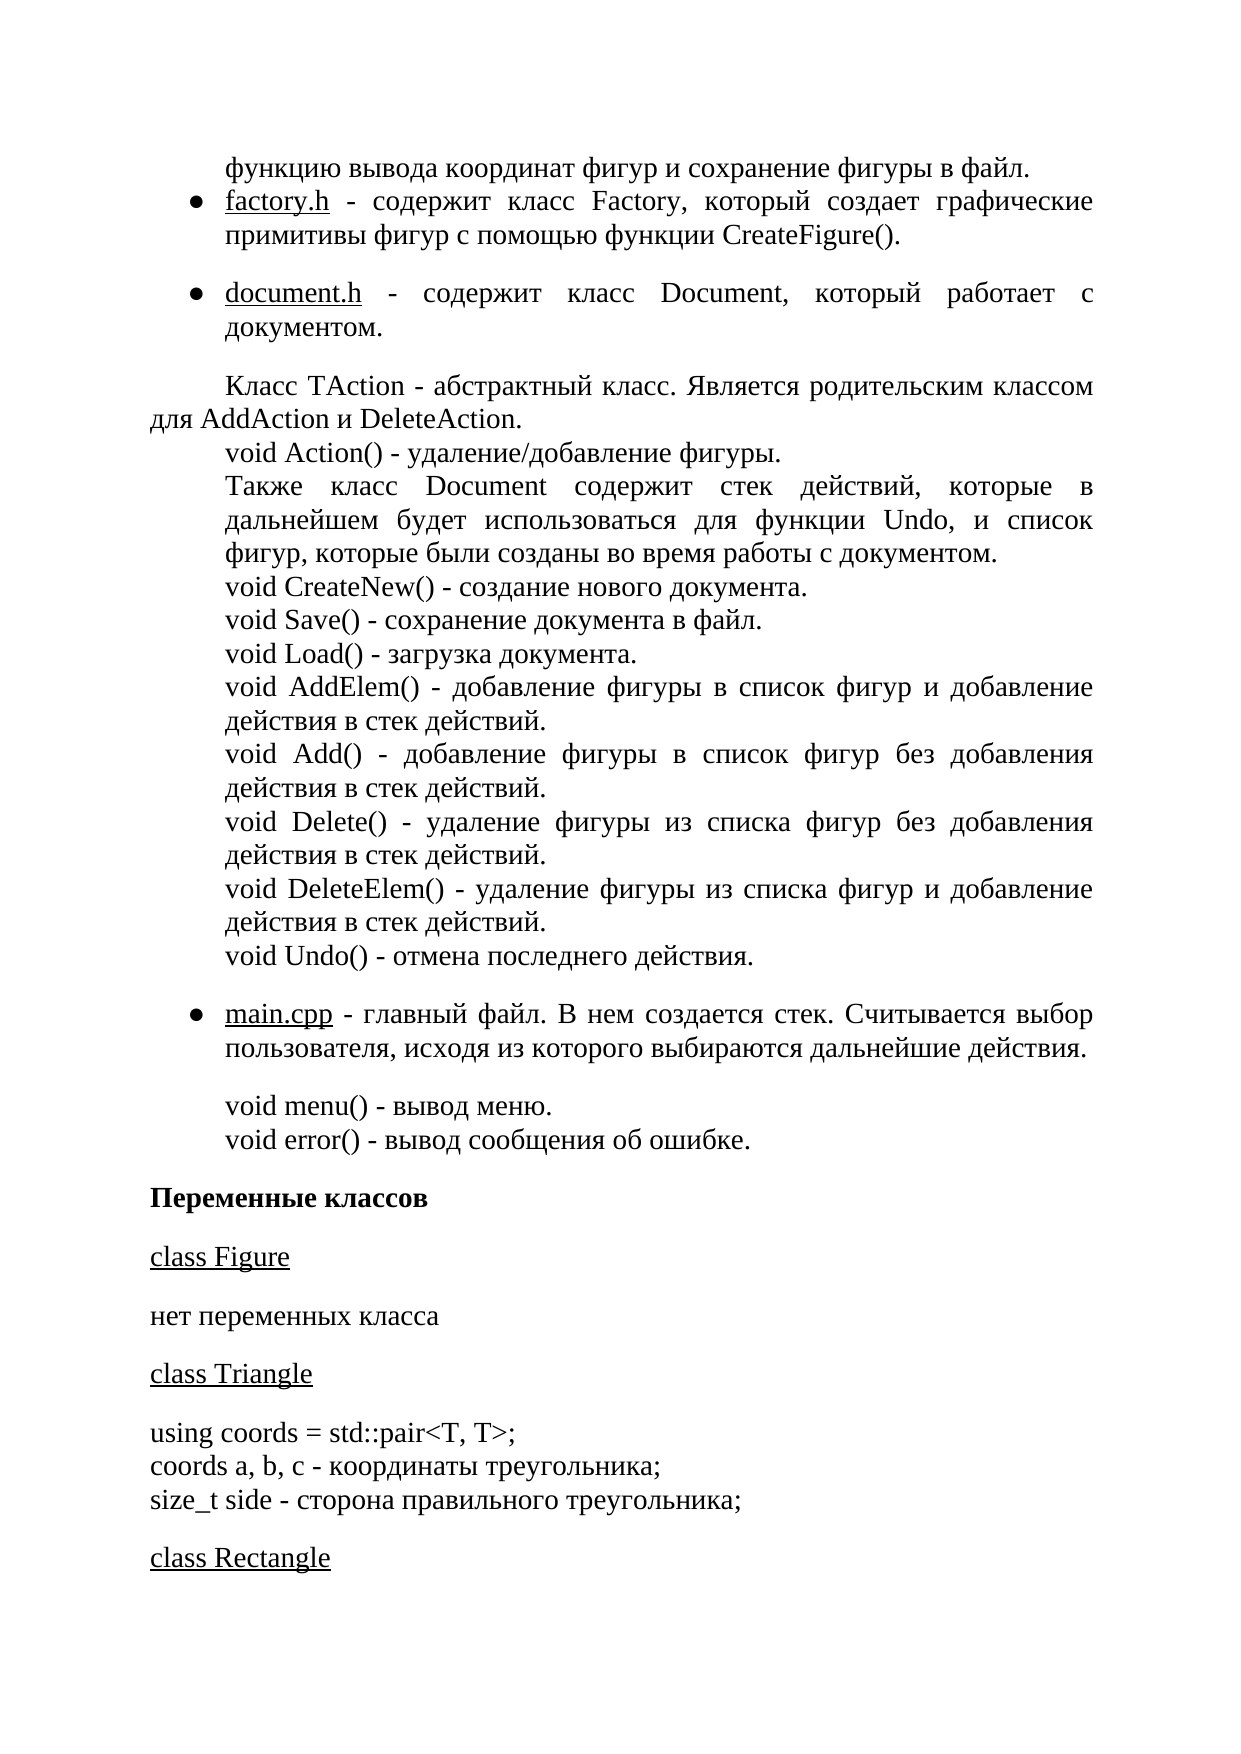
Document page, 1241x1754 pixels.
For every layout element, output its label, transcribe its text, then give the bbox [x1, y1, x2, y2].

text class Triangle [150, 1356, 1090, 1390]
text Класс TAction - абстрактный класс. Является родительским классом для AddAction и DeleteAction. [150, 368, 1094, 435]
text using coords = std::pair<T, T>; [150, 1415, 1090, 1448]
list factory.h - содержит класс Factory, который создает графические примитивы фигур с помощью функции CreateFigure(). [187, 183, 1094, 251]
text void Action() - удаление/добавление фигуры. [150, 435, 1094, 468]
text void CreateNew() - создание нового документа. [225, 569, 1094, 602]
text void Load() - загрузка документа. [225, 636, 1094, 669]
text void error() - вывод сообщения об ошибке. [225, 1122, 1094, 1156]
text size_t side - сторона правильного треугольника; [150, 1482, 1090, 1515]
text Также класс Document содержит стек действий, которые в дальнейшем будет использоваться для функции Undo, и список фигур, которые были созданы во время работы с документом. [225, 468, 1094, 569]
text Переменные классов [150, 1181, 1094, 1214]
text void DeleteElem() - удаление фигуры из списка фигур и добавление действия в стек действий. [225, 871, 1094, 938]
text class Rectangle [150, 1540, 1090, 1574]
list document.h - содержит класс Document, который работает с документом. [187, 276, 1094, 343]
list main.cpp - главный файл. В нем создается стек. Считывается выбор пользователя, исходя из которого выбираются дальнейшие действия. [187, 996, 1094, 1063]
text нет переменных класса [150, 1298, 1090, 1331]
text void Add() - добавление фигуры в список фигур без добавления действия в стек действий. [225, 737, 1094, 804]
text void menu() - вывод меню. [225, 1088, 1094, 1122]
text void Delete() - удаление фигуры из списка фигур без добавления действия в стек действий. [225, 804, 1094, 871]
text void Undo() - отмена последнего действия. [225, 938, 1094, 971]
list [187, 150, 1094, 183]
text void Save() - сохранение документа в файл. [225, 602, 1094, 636]
text void AddElem() - добавление фигуры в список фигур и добавление действия в стек действий. [225, 669, 1094, 737]
text coords a, b, c - координаты треугольника; [150, 1448, 1090, 1482]
text class Figure [150, 1239, 1090, 1273]
